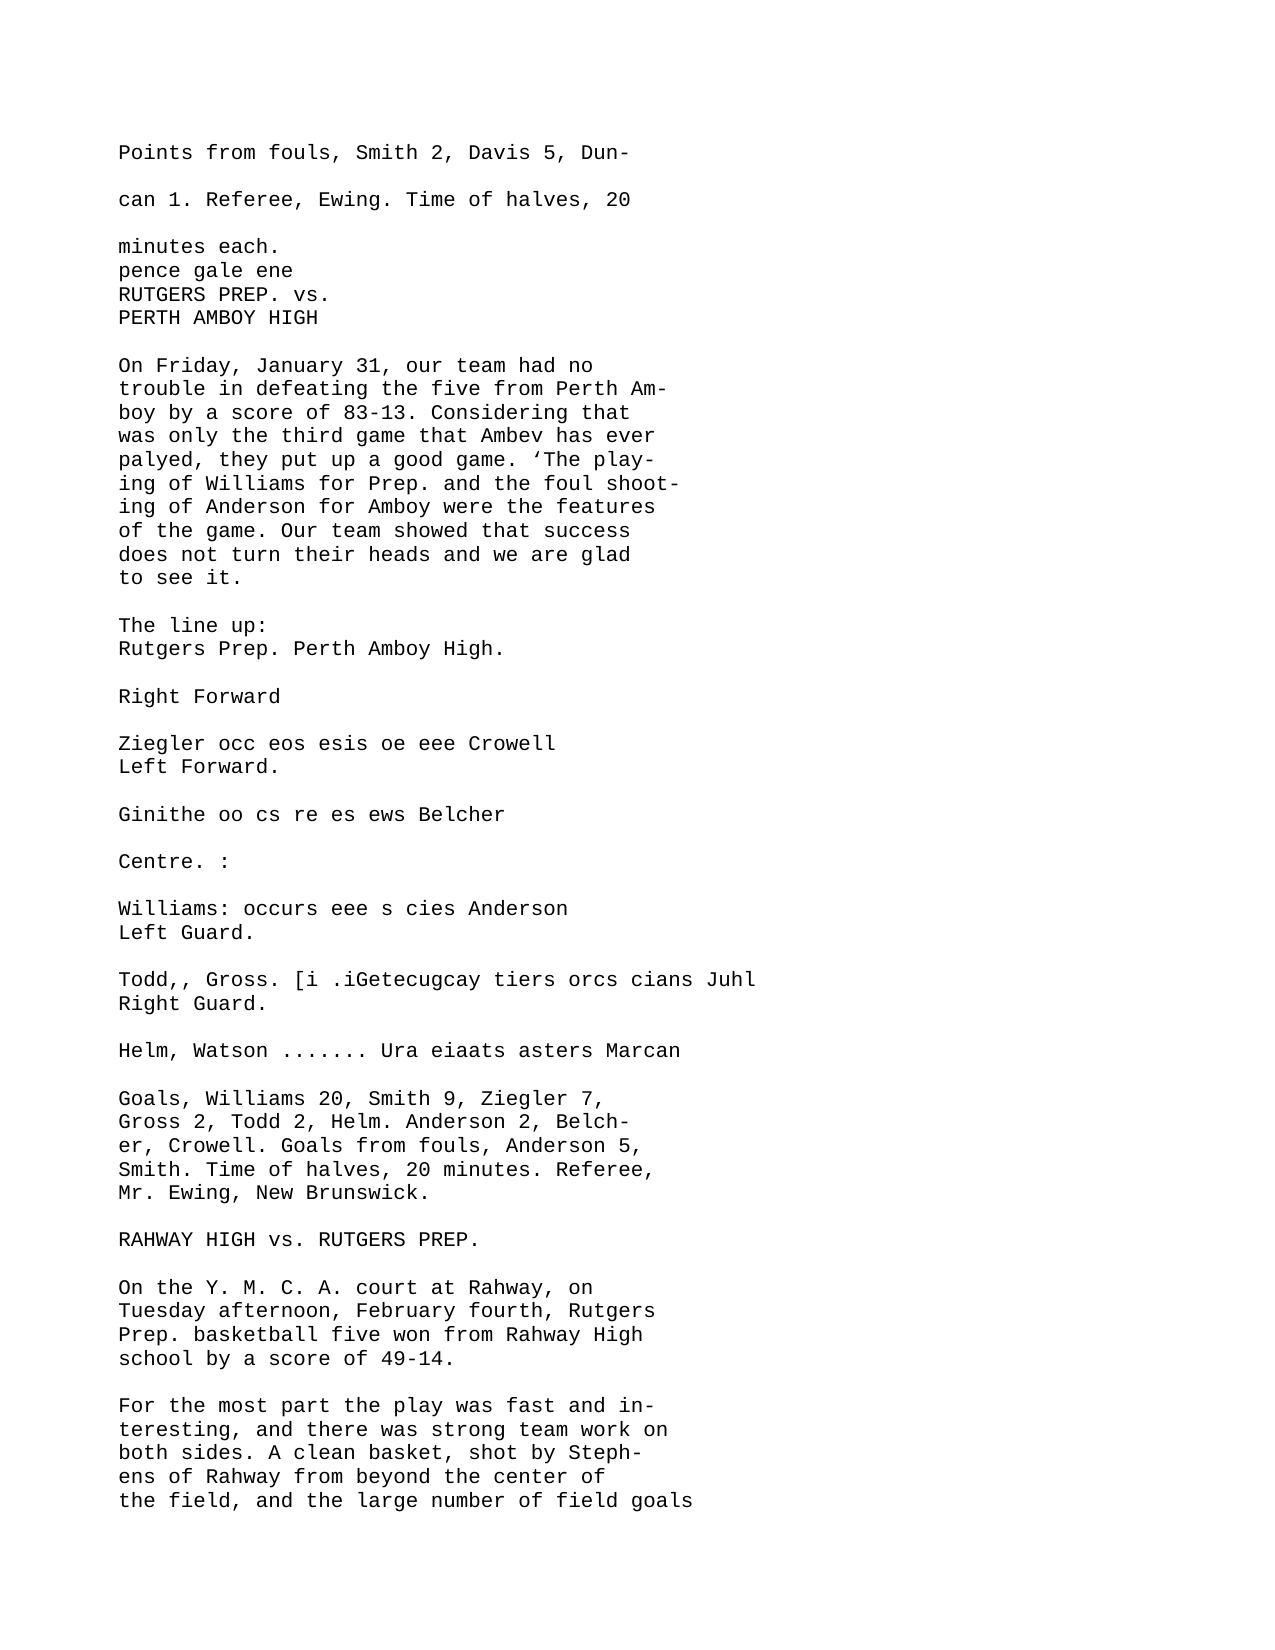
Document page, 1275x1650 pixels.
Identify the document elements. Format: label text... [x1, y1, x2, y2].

text On the Y. M. C. A. court at Rahway, on [118, 1277, 1157, 1300]
text For the most part the play was fast and in- [118, 1395, 1157, 1419]
text teresting, and there was strong team work on [118, 1419, 1157, 1442]
text trouble in defeating the five from Perth Am- [118, 378, 1157, 402]
text RAHWAY HIGH vs. RUTGERS PREP. [118, 1229, 1157, 1253]
text ing of Anderson for Amboy were the features [118, 496, 1157, 520]
text Prep. basketball five won from Rahway High [118, 1324, 1157, 1348]
text RUTGERS PREP. vs. [118, 284, 1157, 307]
text boy by a score of 83-13. Considering that [118, 402, 1157, 426]
text Left Guard. [118, 922, 1157, 946]
text On Friday, January 31, our team had no [118, 354, 1157, 378]
text the field, and the large number of field goals [118, 1489, 1157, 1513]
text to see it. [118, 567, 1157, 591]
text Rutgers Prep. Perth Amboy High. [118, 638, 1157, 662]
text does not turn their heads and we are glad [118, 544, 1157, 567]
text Points from fouls, Smith 2, Davis 5, Dun- [118, 142, 1157, 165]
text Right Forward [118, 686, 1157, 709]
text The line up: [118, 615, 1157, 638]
text ens of Rahway from beyond the center of [118, 1466, 1157, 1489]
text both sides. A clean basket, shot by Steph- [118, 1442, 1157, 1466]
text Williams: occurs eee s cies Anderson [118, 898, 1157, 922]
text Left Forward. [118, 757, 1157, 780]
text can 1. Referee, Ewing. Time of halves, 20 [118, 189, 1157, 213]
text was only the third game that Ambev has ever [118, 426, 1157, 449]
text Ziegler occ eos esis oe eee Crowell [118, 733, 1157, 757]
text school by a score of 49-14. [118, 1348, 1157, 1371]
text Todd,, Gross. [i .iGetecugcay tiers orcs cians Juhl [118, 969, 1157, 993]
text Tuesday afternoon, February fourth, Rutgers [118, 1300, 1157, 1324]
text Helm, Watson ....... Ura eiaats asters Marcan [118, 1040, 1157, 1064]
text pence gale ene [118, 260, 1157, 284]
text of the game. Our team showed that success [118, 520, 1157, 544]
text Gross 2, Todd 2, Helm. Anderson 2, Belch- [118, 1111, 1157, 1135]
text Smith. Time of halves, 20 minutes. Referee, [118, 1158, 1157, 1182]
text PERTH AMBOY HIGH [118, 307, 1157, 331]
text ing of Williams for Prep. and the foul shoot- [118, 473, 1157, 496]
text palyed, they put up a good game. ‘The play- [118, 449, 1157, 473]
text Centre. : [118, 851, 1157, 875]
text Goals, Williams 20, Smith 9, Ziegler 7, [118, 1088, 1157, 1111]
text Mr. Ewing, New Brunswick. [118, 1182, 1157, 1206]
text Right Guard. [118, 993, 1157, 1017]
text er, Crowell. Goals from fouls, Anderson 5, [118, 1135, 1157, 1158]
text minutes each. [118, 236, 1157, 260]
text Ginithe oo cs re es ews Belcher [118, 804, 1157, 827]
